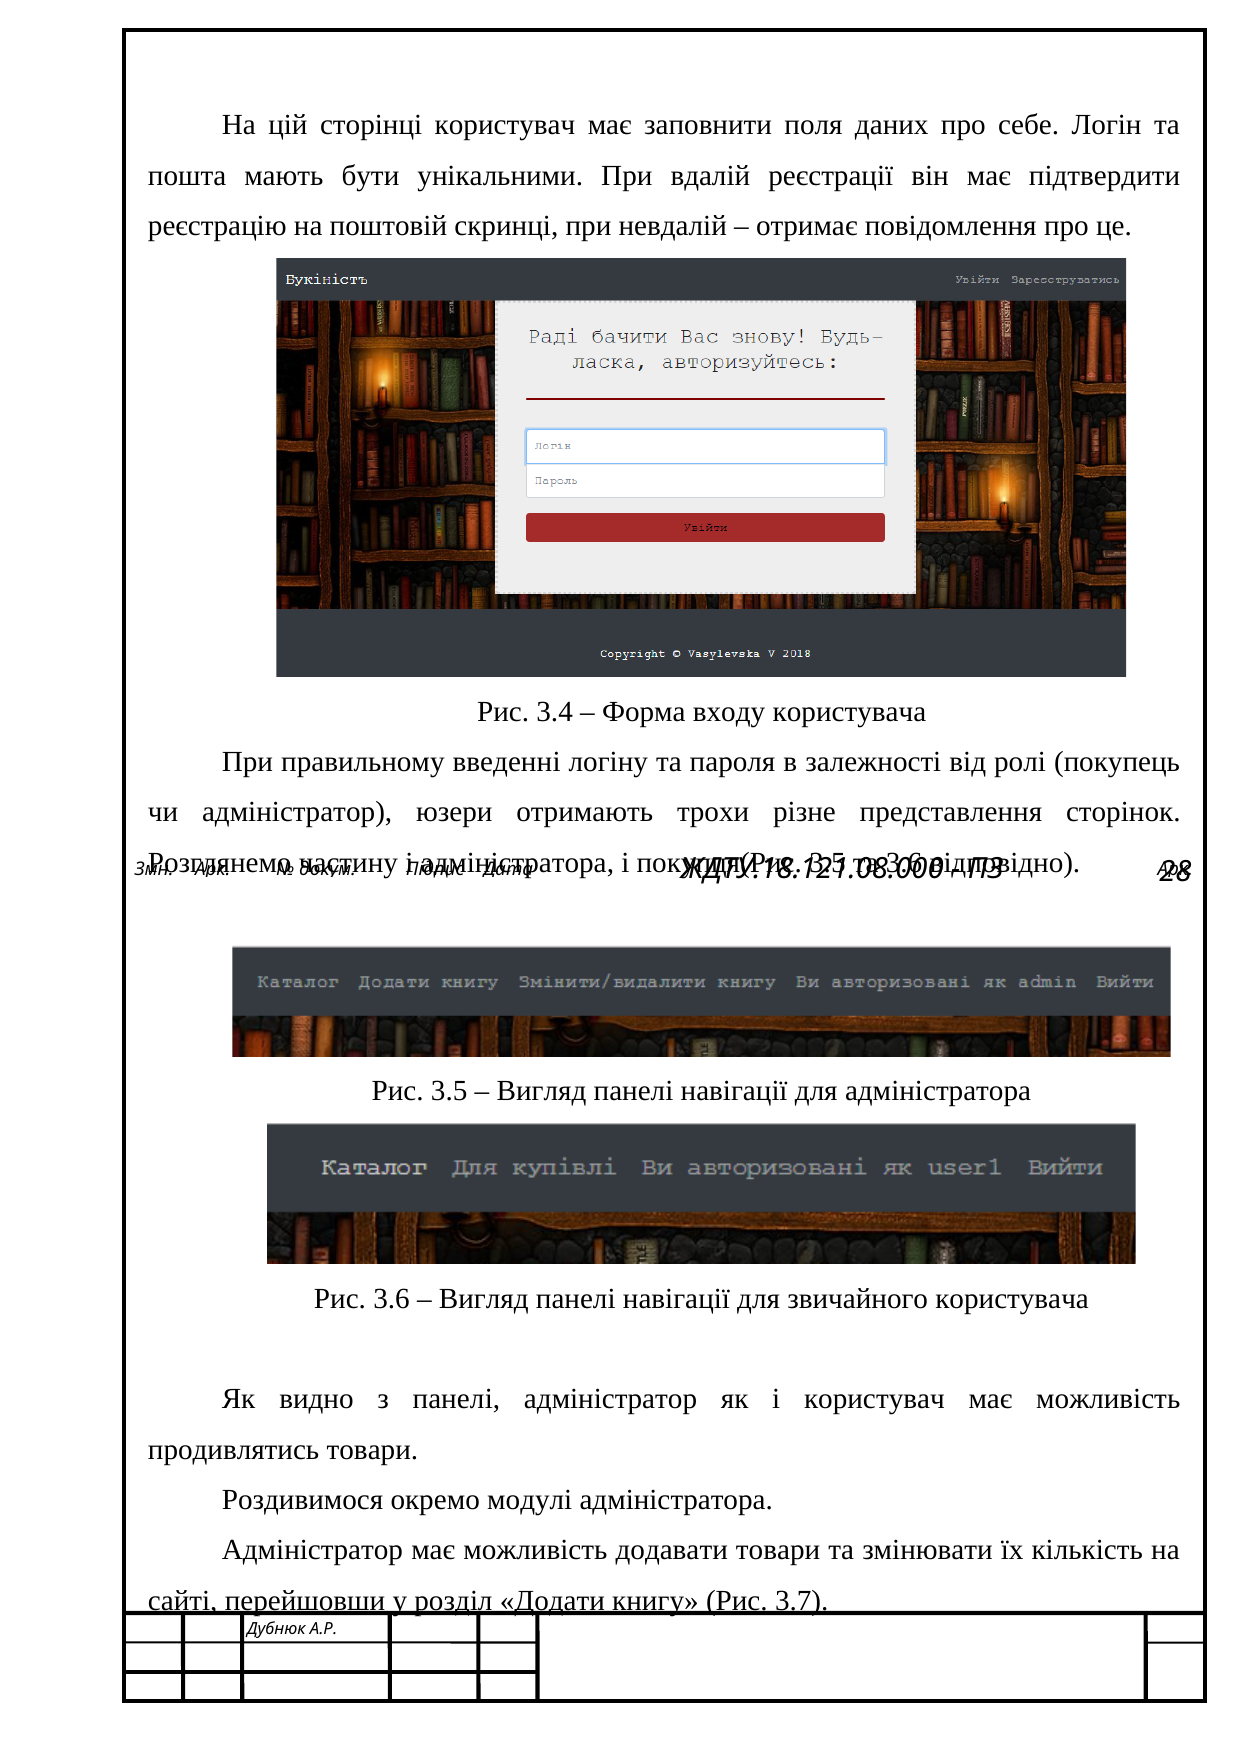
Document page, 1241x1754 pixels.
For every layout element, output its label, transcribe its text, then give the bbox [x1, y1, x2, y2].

text Рис. 3.4 – Форма входу користувача [148, 694, 1181, 727]
text При правильному введенні логіну та пароля в залежності від ролі (покупець чи адміністратор), юзери отримають трохи різне представлення сторінок. Розглянемо частину і адміністратора, і покупця(Рис. 3.5 та 3.6 відповідно). [148, 744, 1181, 878]
picture [232, 945, 1171, 1057]
text На цій сторінці користувач має заповнити поля даних про себе. Логін та пошта мають бути унікальними. При вдалій реєстрації він має підтвердити реєстрацію на поштовій скринці, при невдалій – отримає повідомлення про це. [148, 107, 1181, 242]
text Рис. 3.5 – Вигляд панелі навігації для адміністратора [148, 1073, 1181, 1107]
text Адміністратор має можливість додавати товари та змінювати їх кількість на сайті, перейшовши у розділ «Додати книгу» (Рис. 3.7). [148, 1532, 1181, 1616]
text Рис. 3.6 – Вигляд панелі навігації для звичайного користувача [148, 1281, 1181, 1314]
picture [267, 1123, 1136, 1264]
text Роздивимося окремо модулі адміністратора. [148, 1482, 1181, 1516]
text Як видно з панелі, адміністратор як і користувач має можливість продивлятись товари. [148, 1381, 1181, 1465]
picture [276, 258, 1127, 677]
